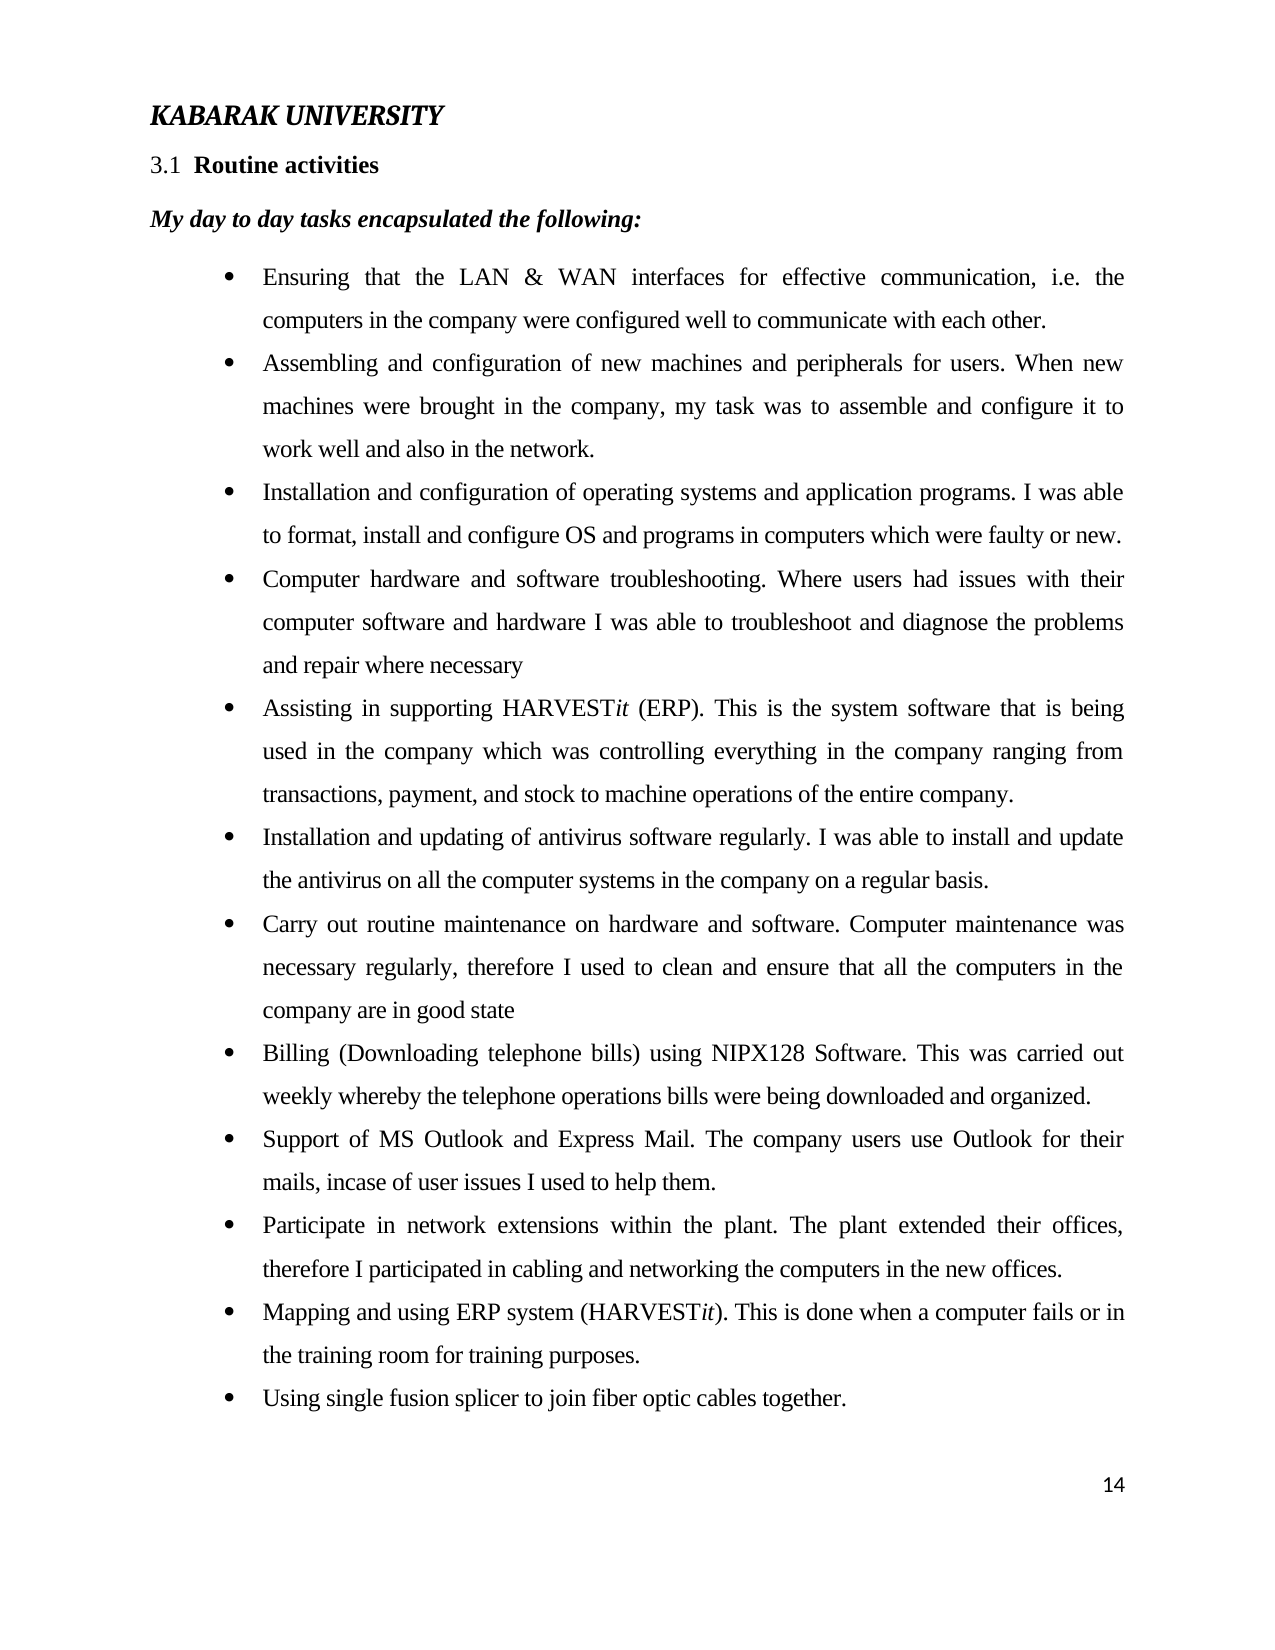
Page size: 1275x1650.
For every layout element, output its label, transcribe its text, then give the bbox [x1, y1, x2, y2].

list Assisting in supporting HARVESTit (ERP). This is the system software that is being used in the company which was controlling everything in the company ranging from transactions, payment, and stock to machine operations of the entire company. [225, 693, 1125, 808]
list Billing (Downloading telephone bills) using NIPX128 Software. This was carried out weekly whereby the telephone operations bills were being downloaded and organized. [225, 1038, 1125, 1110]
list Installation and configuration of operating systems and application programs. I was able to format, install and configure OS and programs in computers which were faulty or new. [225, 477, 1125, 549]
list Assembling and configuration of new machines and peripherals for users. When new machines were brought in the company, my task was to assemble and configure it to work well and also in the network. [225, 348, 1125, 463]
text My day to day tasks encapsulated the following: [150, 204, 1125, 233]
list Ensuring that the LAN & WAN interfaces for effective communication, i.e. the computers in the company were configured well to communicate with each other. [225, 262, 1125, 334]
list Participate in network extensions within the plant. The plant extended their offices, therefore I participated in cabling and networking the computers in the new offices. [225, 1211, 1125, 1282]
list Computer hardware and software troubleshooting. Where users had issues with their computer software and hardware I was able to troubleshoot and diagnose the problems and repair where necessary [225, 564, 1125, 679]
list Using single fusion splicer to join fiber optic cables together. [225, 1383, 1125, 1412]
list Carry out routine maintenance on hardware and software. Computer maintenance was necessary regularly, therefore I used to clean and ensure that all the computers in the company are in good state [225, 909, 1125, 1024]
list Support of MS Outlook and Express Mail. The company users use Outlook for their mails, incase of user issues I used to help them. [225, 1124, 1125, 1196]
text 3.1 Routine activities [150, 150, 1125, 179]
list Installation and updating of antivirus software regularly. I was able to install and update the antivirus on all the computer systems in the company on a regular basis. [225, 822, 1125, 894]
list Mapping and using ERP system (HARVESTit). This is done when a computer fails or in the training room for training purposes. [225, 1297, 1125, 1369]
